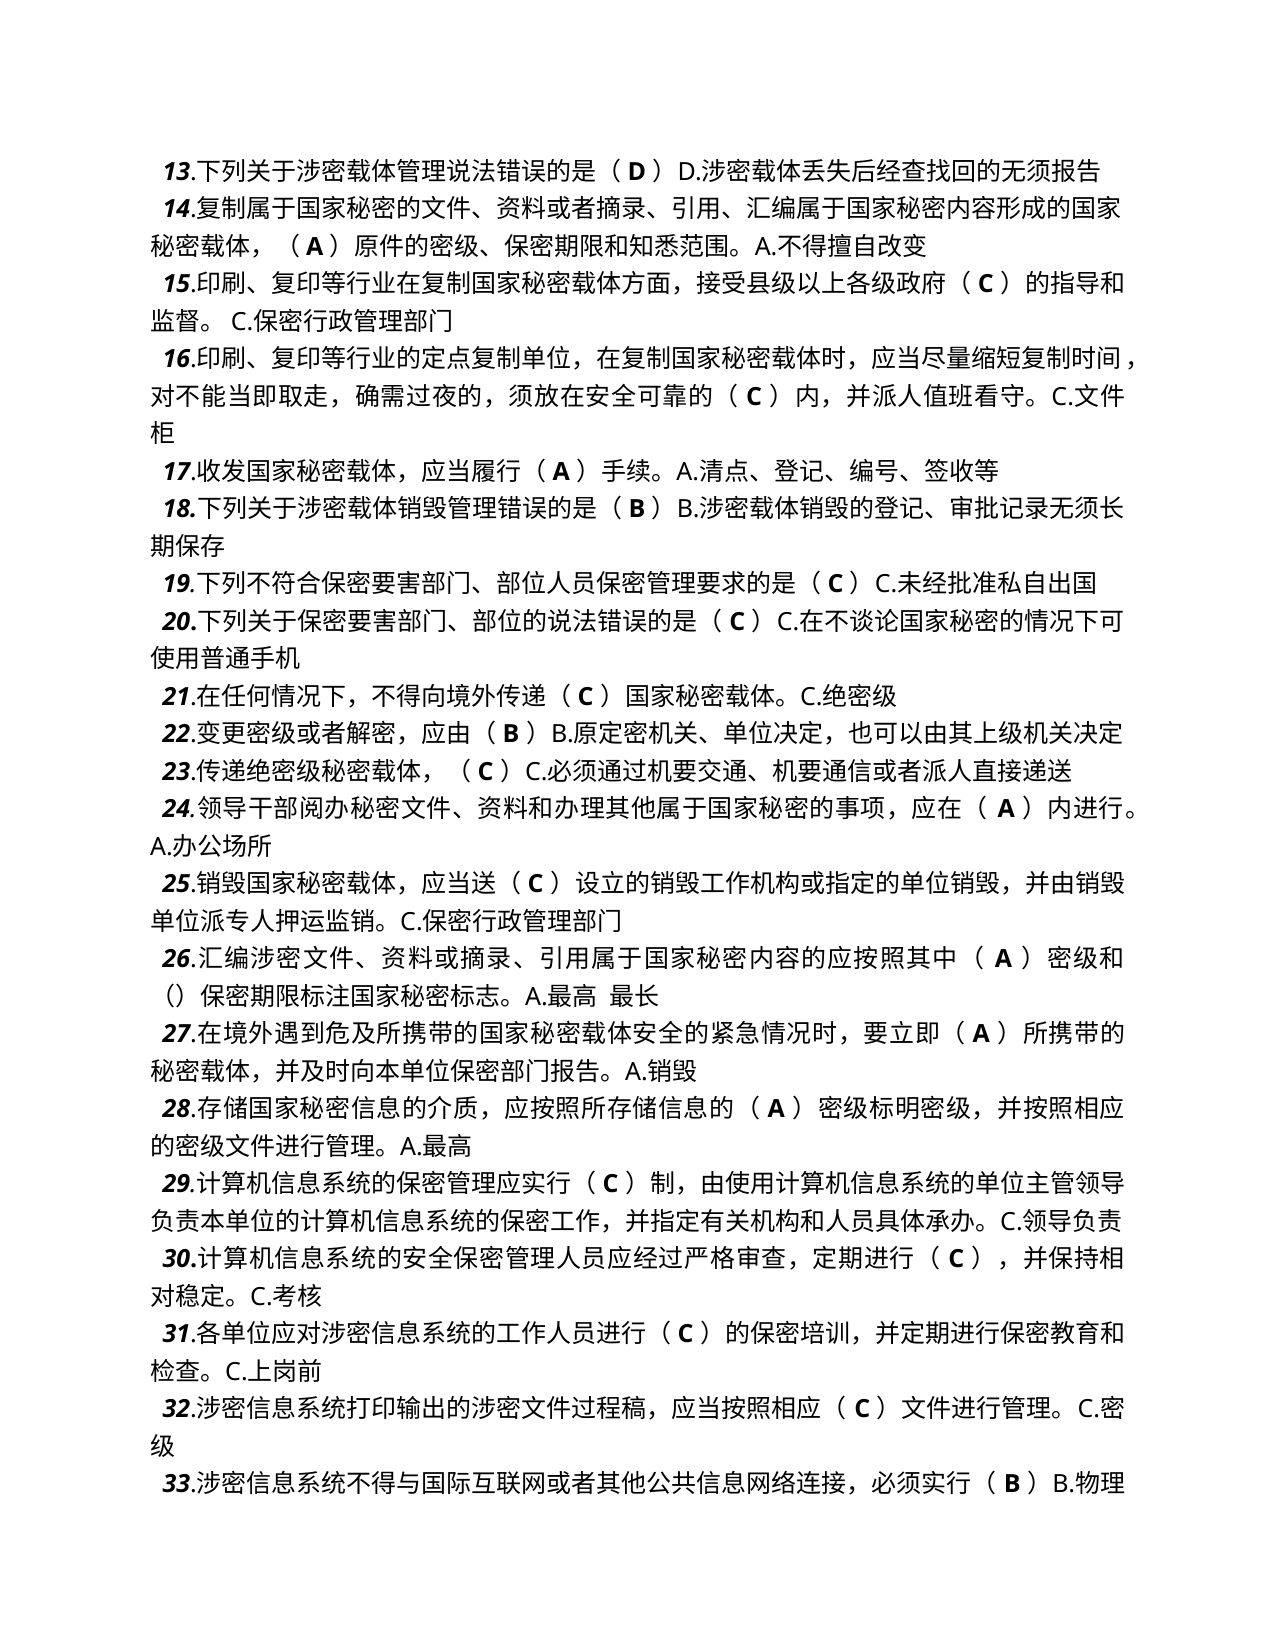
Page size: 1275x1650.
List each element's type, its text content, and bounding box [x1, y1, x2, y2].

text 26.汇编涉密文件、资料或摘录、引用属于国家秘密内容的应按照其中（ A ）密级和（）保密期限标注国家秘密标志。A.最高 最长 [150, 937, 1125, 1012]
text 20.下列关于保密要害部门、部位的说法错误的是（ C ）C.在不谈论国家秘密的情况下可使用普通手机 [150, 600, 1125, 675]
text 28.存储国家秘密信息的介质，应按照所存储信息的（ A ）密级标明密级，并按照相应的密级文件进行管理。A.最高 [150, 1087, 1125, 1162]
text 21.在任何情况下，不得向境外传递（ C ）国家秘密载体。C.绝密级 [150, 675, 1125, 712]
text 22.变更密级或者解密，应由（ B ）B.原定密机关、单位决定，也可以由其上级机关决定 [150, 712, 1125, 750]
text 32.涉密信息系统打印输出的涉密文件过程稿，应当按照相应（ C ）文件进行管理。C.密级 [150, 1387, 1125, 1462]
text 18.下列关于涉密载体销毁管理错误的是（ B ）B.涉密载体销毁的登记、审批记录无须长期保存 [150, 487, 1125, 562]
text 16.印刷、复印等行业的定点复制单位，在复制国家秘密载体时，应当尽量缩短复制时间，对不能当即取走，确需过夜的，须放在安全可靠的（ C ）内，并派人值班看守。C.文件柜 [150, 337, 1125, 450]
text 14.复制属于国家秘密的文件、资料或者摘录、引用、汇编属于国家秘密内容形成的国家秘密载体，（ A ）原件的密级、保密期限和知悉范围。A.不得擅自改变 [150, 187, 1125, 262]
text 19.下列不符合保密要害部门、部位人员保密管理要求的是（ C ）C.未经批准私自出国 [150, 562, 1125, 600]
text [150, 1462, 1125, 1500]
text 25.销毁国家秘密载体，应当送（ C ）设立的销毁工作机构或指定的单位销毁，并由销毁单位派专人押运监销。C.保密行政管理部门 [150, 862, 1125, 937]
text 27.在境外遇到危及所携带的国家秘密载体安全的紧急情况时，要立即（ A ）所携带的秘密载体，并及时向本单位保密部门报告。A.销毁 [150, 1012, 1125, 1087]
text 29.计算机信息系统的保密管理应实行（ C ）制，由使用计算机信息系统的单位主管领导负责本单位的计算机信息系统的保密工作，并指定有关机构和人员具体承办。C.领导负责 [150, 1162, 1125, 1237]
text 17.收发国家秘密载体，应当履行（ A ）手续。A.清点、登记、编号、签收等 [150, 450, 1125, 487]
text 13.下列关于涉密载体管理说法错误的是（ D ）D.涉密载体丢失后经查找回的无须报告 [150, 150, 1125, 187]
text 23.传递绝密级秘密载体，（ C ）C.必须通过机要交通、机要通信或者派人直接递送 [150, 750, 1125, 787]
text 31.各单位应对涉密信息系统的工作人员进行（ C ）的保密培训，并定期进行保密教育和检查。C.上岗前 [150, 1312, 1125, 1387]
text 30.计算机信息系统的安全保密管理人员应经过严格审查，定期进行（ C ），并保持相对稳定。C.考核 [150, 1237, 1125, 1312]
text 15.印刷、复印等行业在复制国家秘密载体方面，接受县级以上各级政府（ C ）的指导和监督。 C.保密行政管理部门 [150, 262, 1125, 337]
text 24.领导干部阅办秘密文件、资料和办理其他属于国家秘密的事项，应在（ A ）内进行。A.办公场所 [150, 787, 1125, 862]
